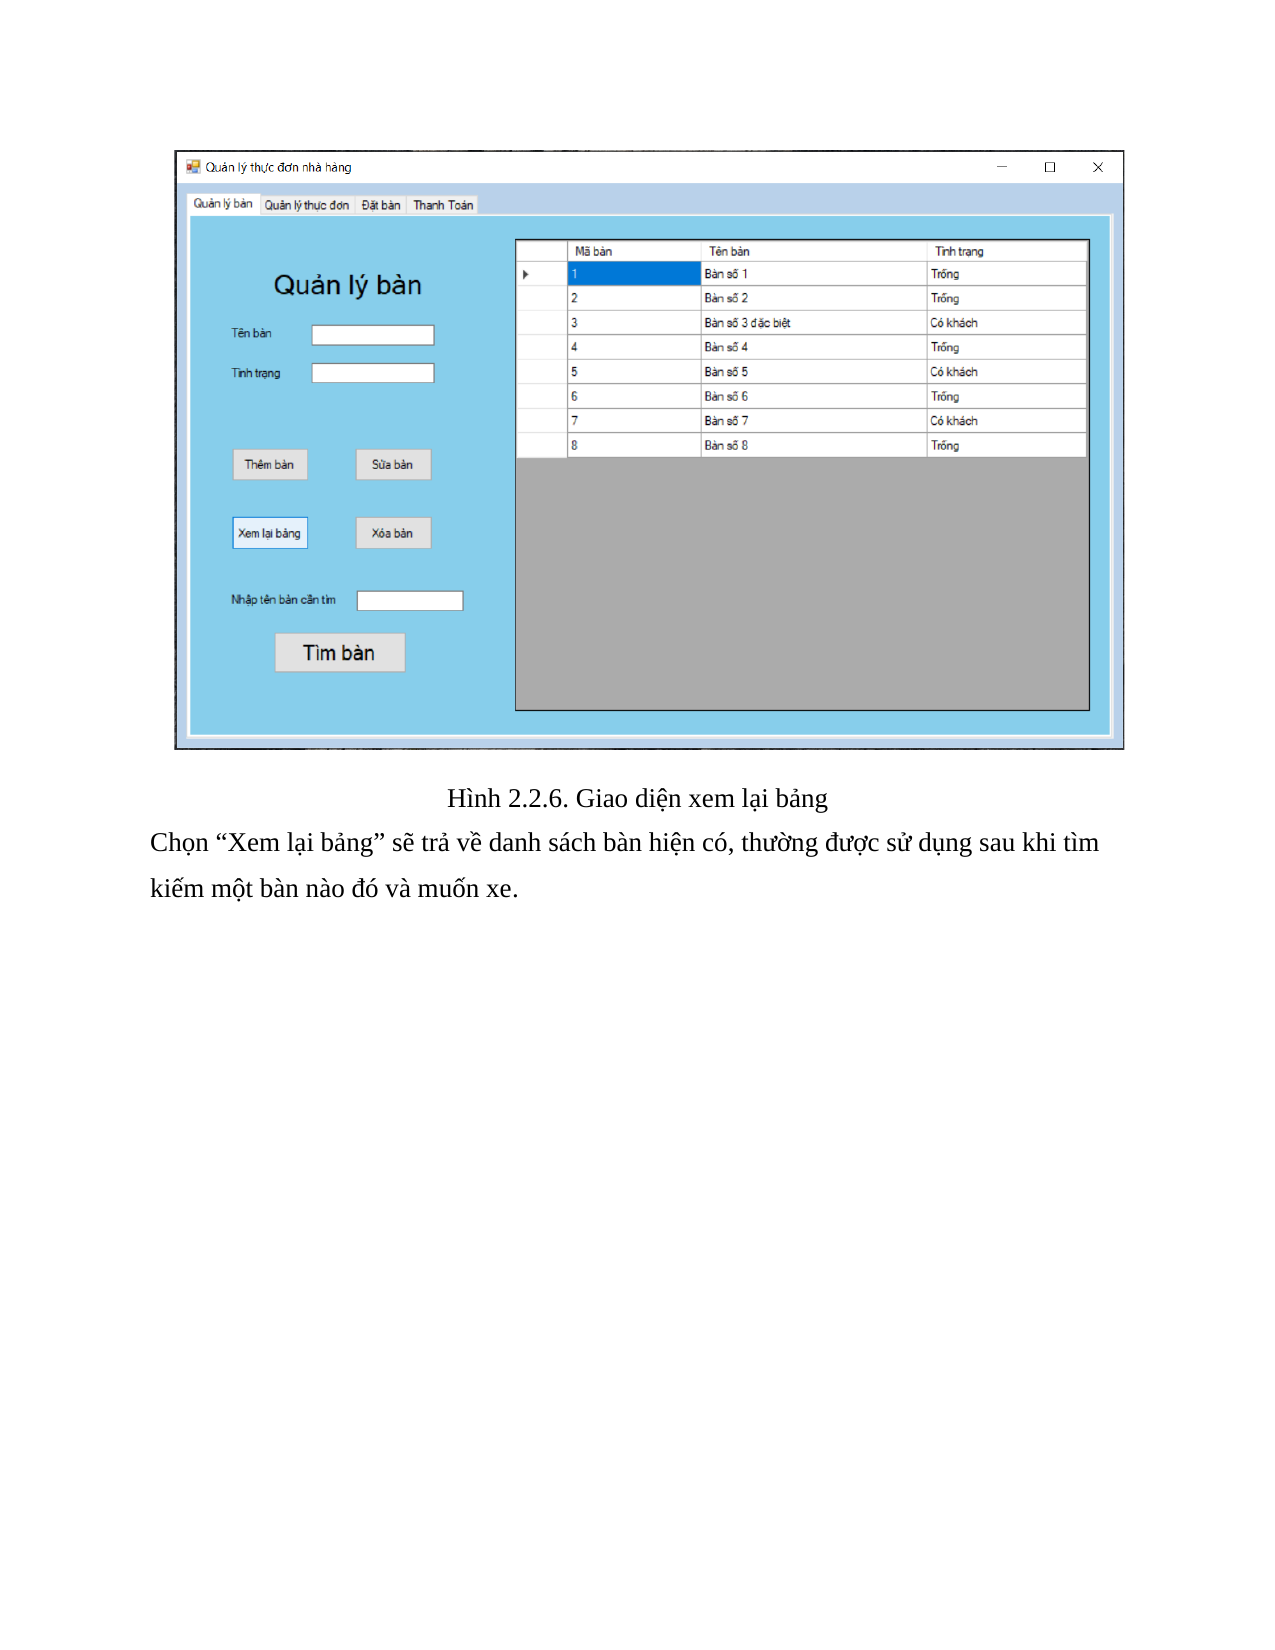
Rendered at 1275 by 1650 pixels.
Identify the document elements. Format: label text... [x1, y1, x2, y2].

text Hình 2.2.6. Giao diện xem lại bảng [150, 782, 1125, 813]
text Chọn “Xem lại bảng” sẽ trả về danh sách bàn hiện có, thường được sử dụng sau khi tìm kiếm một bàn nào đó và muốn xe. [150, 826, 1125, 904]
picture [174, 150, 1125, 750]
